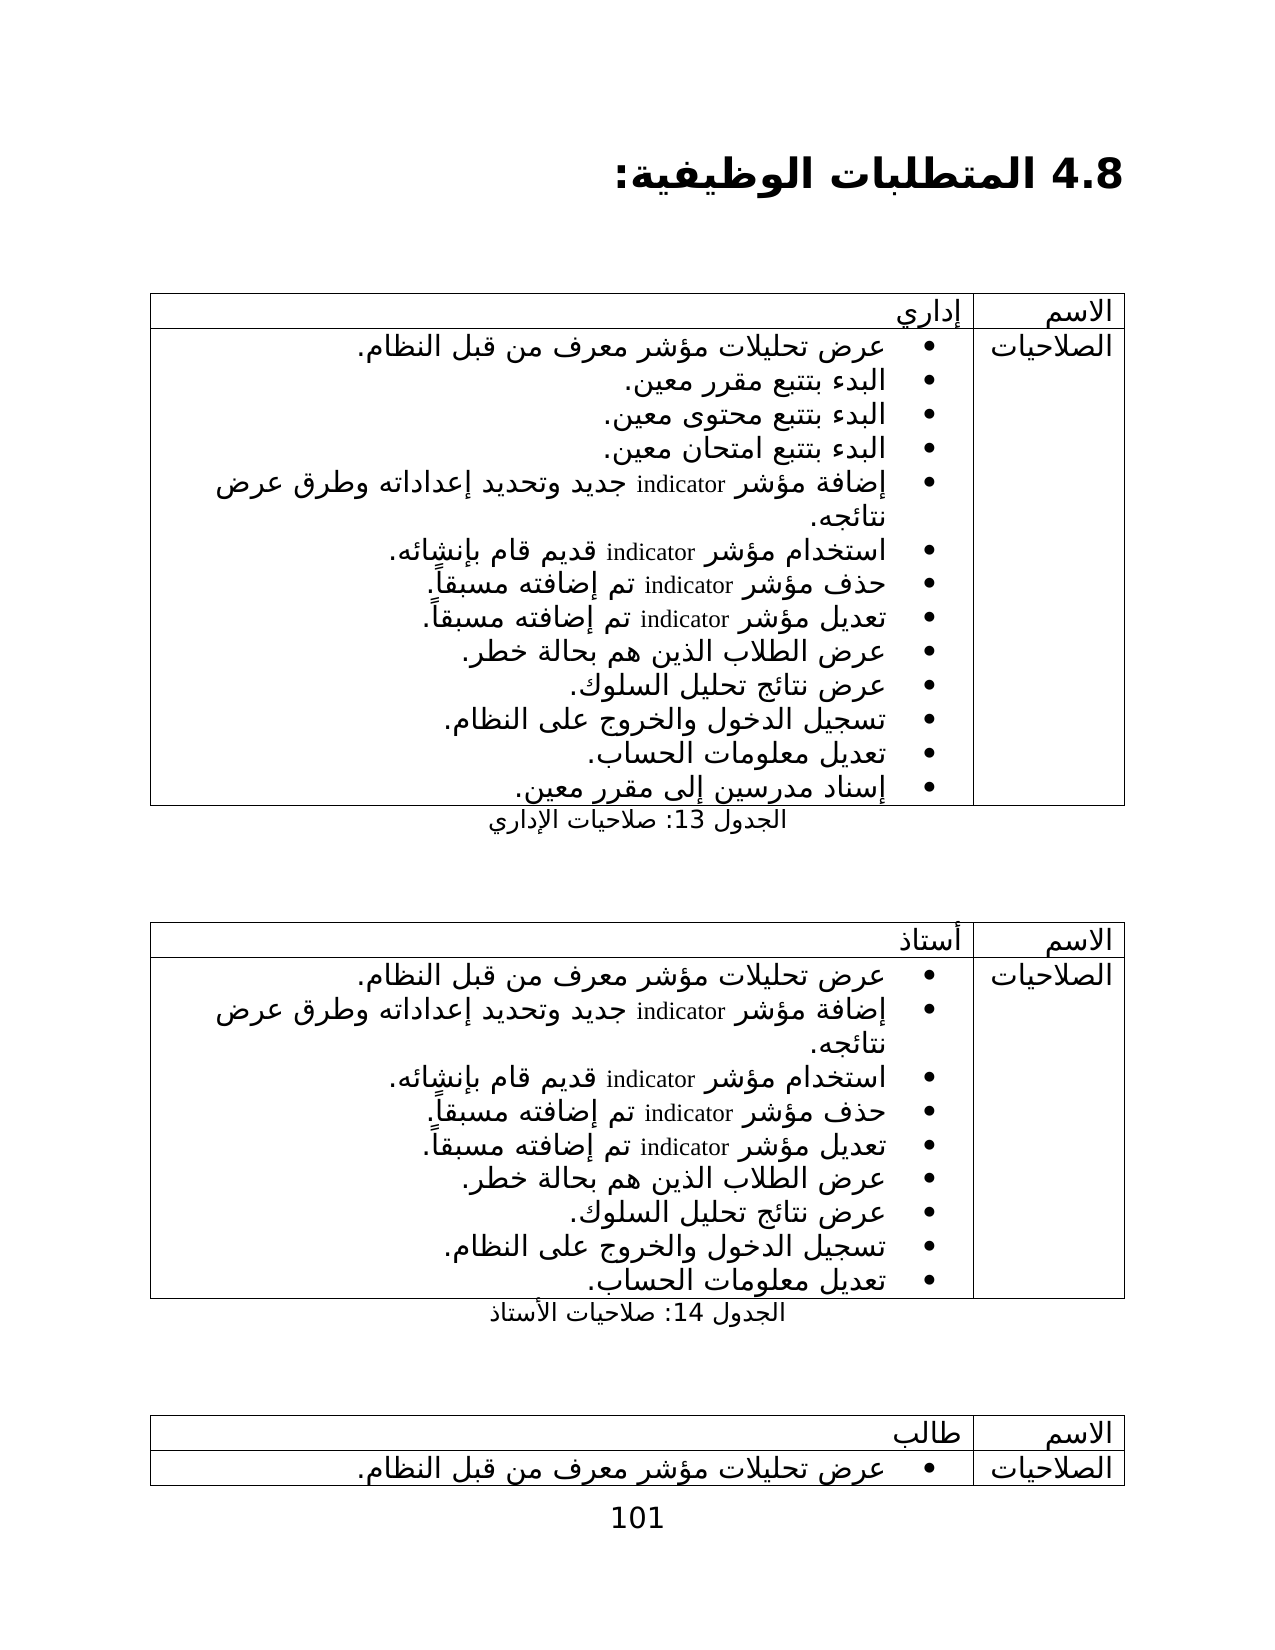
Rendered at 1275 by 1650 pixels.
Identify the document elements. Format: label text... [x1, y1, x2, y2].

table_cell الصلاحيات [974, 958, 1124, 1298]
table_header إداري [151, 294, 973, 328]
table_cell الصلاحيات [974, 1451, 1124, 1485]
table_header الاسم [974, 1416, 1124, 1450]
table_header الاسم [974, 923, 1124, 957]
table_header الاسم [974, 294, 1124, 328]
subtitle 4.8 المتطلبات الوظيفية: [150, 150, 1125, 198]
table_header أستاذ [151, 923, 973, 957]
table_cell الصلاحيات [974, 329, 1124, 804]
table_cell عرض تحليلات مؤشر معرف من قبل النظام. البدء بتتبع مقرر معين. البدء بتتبع محتوى معين. البدء بتتبع امتحان معين. إضافة مؤشر indicator جديد وتحديد إعداداته وطرق عرض نتائجه. استخدام مؤشر indicator قديم قام بإنشائه. حذف مؤشر indicator تم إضافته مسبقاً. تعديل مؤشر indicator تم إضافته مسبقاً. عرض الطلاب الذين هم بحالة خطر. عرض نتائج تحليل السلوك. تسجيل الدخول والخروج على النظام. تعديل معلومات الحساب. إسناد مدرسين إلى مقرر معين. [151, 329, 973, 804]
table_header طالب [151, 1416, 973, 1450]
